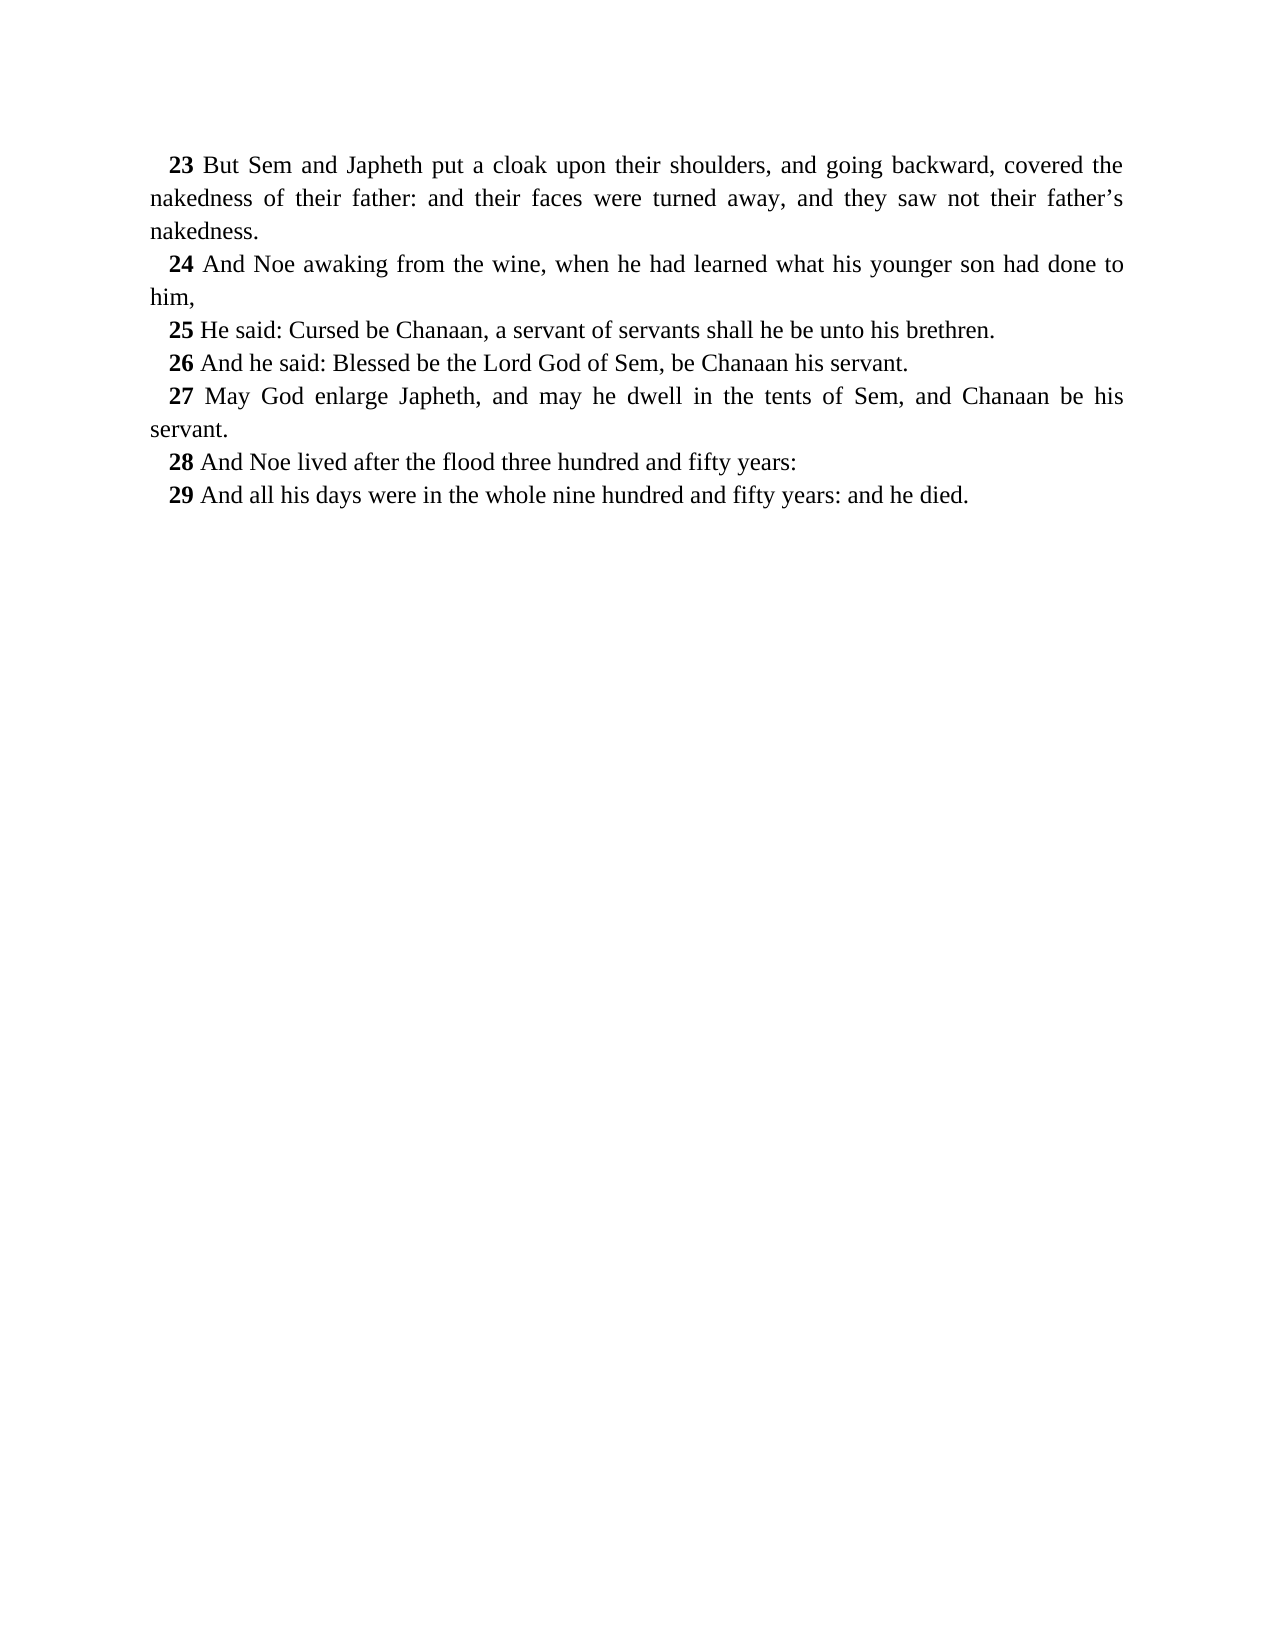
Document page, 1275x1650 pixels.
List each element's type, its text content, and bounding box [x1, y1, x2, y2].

text 25 He said: Cursed be Chanaan, a servant of servants shall he be unto his brethren. [150, 315, 1125, 344]
text 23 But Sem and Japheth put a cloak upon their shoulders, and going backward, covered the nakedness of their father: and their faces were turned away, and they saw not their father’s nakedness. [150, 150, 1125, 245]
text 28 And Noe lived after the flood three hundred and fifty years: [150, 447, 1125, 476]
text 26 And he said: Blessed be the Lord God of Sem, be Chanaan his servant. [150, 348, 1125, 377]
text 29 And all his days were in the whole nine hundred and fifty years: and he died. [150, 480, 1125, 509]
text 27 May God enlarge Japheth, and may he dwell in the tents of Sem, and Chanaan be his servant. [150, 381, 1125, 443]
text 24 And Noe awaking from the wine, when he had learned what his younger son had done to him, [150, 249, 1125, 311]
